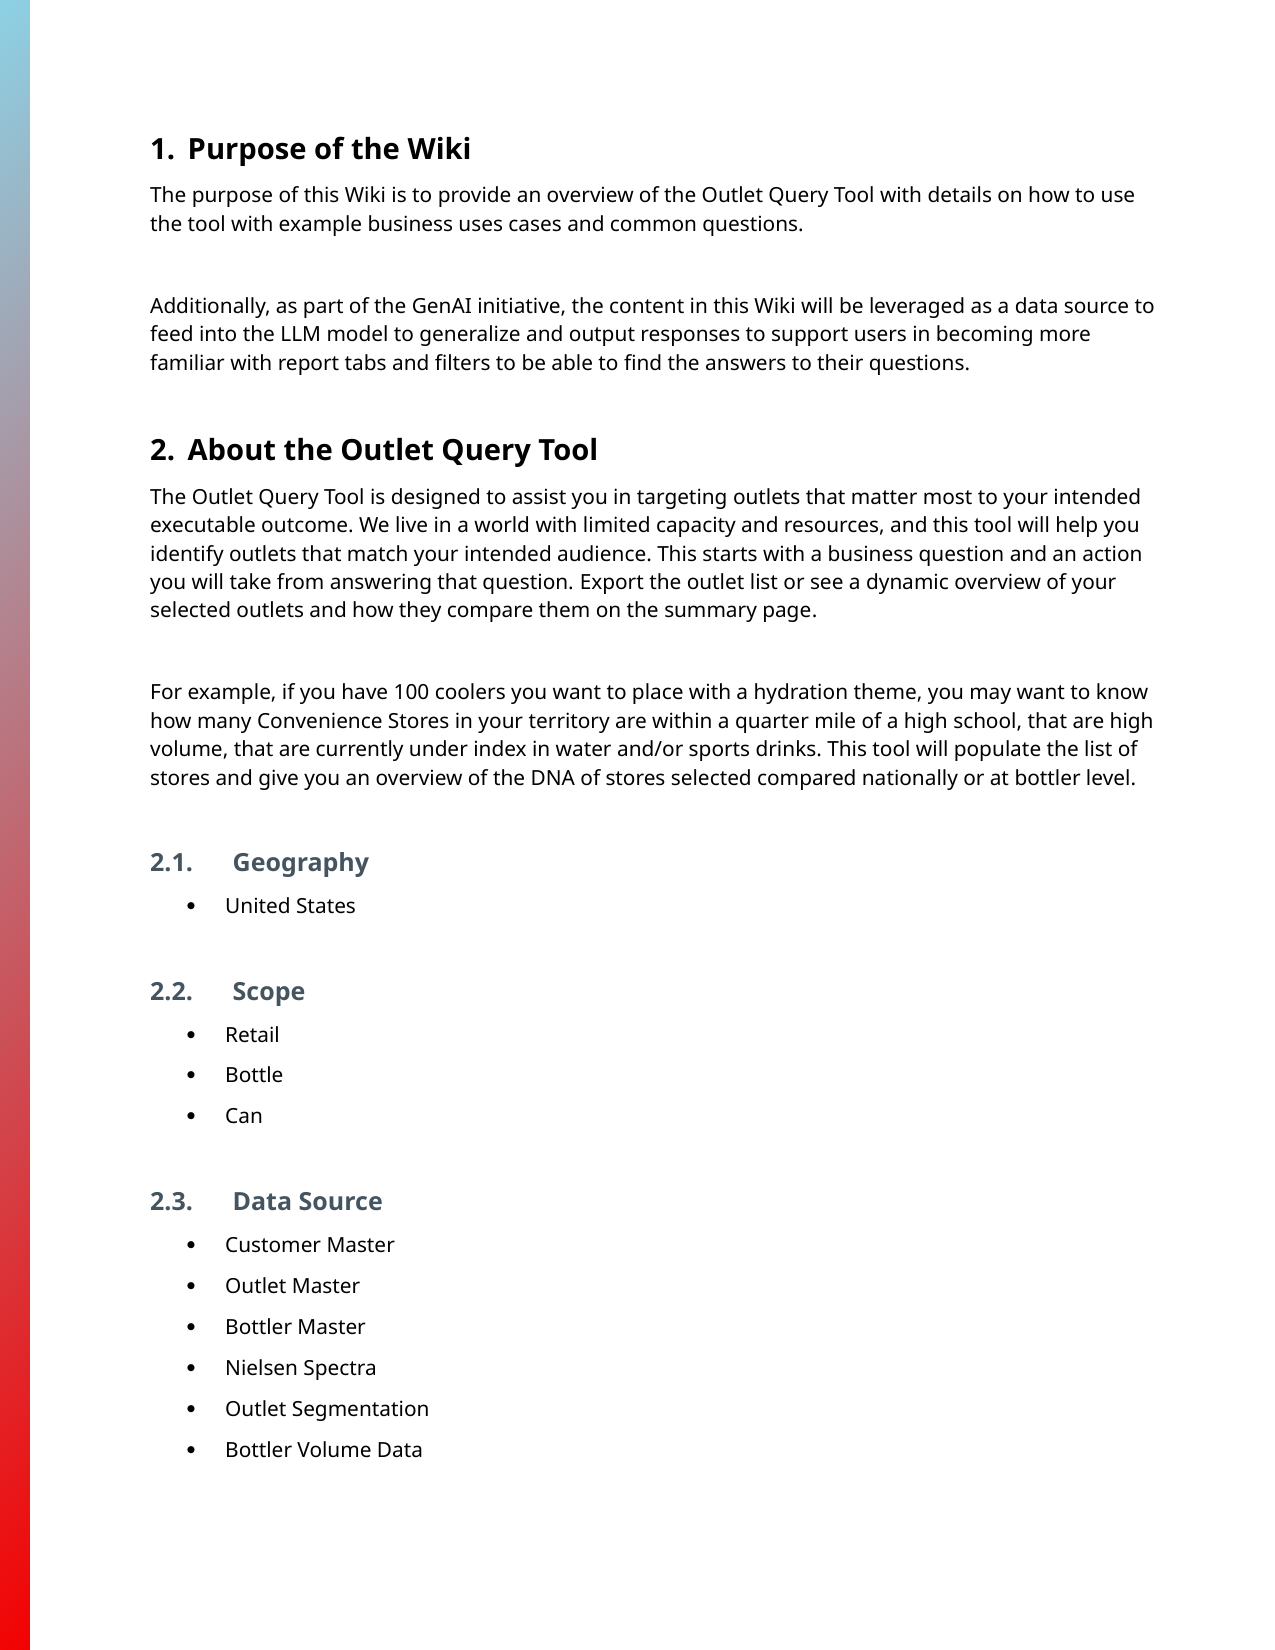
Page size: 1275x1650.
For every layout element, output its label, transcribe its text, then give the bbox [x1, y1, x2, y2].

text For example, if you have 100 coolers you want to place with a hydration theme, you may want to know how many Convenience Stores in your territory are within a quarter mile of a high school, that are high volume, that are currently under index in water and/or sports drinks. This tool will populate the list of stores and give you an overview of the DNA of stores selected compared nationally or at bottler level. [150, 677, 1162, 791]
list Bottler Volume Data [187, 1435, 1162, 1463]
text Additionally, as part of the GenAI initiative, the content in this Wiki will be leveraged as a data source to feed into the LLM model to generalize and output responses to support users in becoming more familiar with report tabs and filters to be able to find the answers to their questions. [150, 291, 1162, 376]
subtitle About the Outlet Query Tool [150, 430, 1162, 469]
text The Outlet Query Tool is designed to assist you in targeting outlets that matter most to your intended executable outcome. We live in a world with limited capacity and resources, and this tool will help you identify outlets that match your intended audience. This starts with a business question and an action you will take from answering that question. Export the outlet list or see a dynamic overview of your selected outlets and how they compare them on the summary page. [150, 482, 1162, 624]
list Nielsen Spectra [187, 1353, 1162, 1381]
list Bottler Master [187, 1312, 1162, 1340]
subtitle Geography [150, 845, 1162, 879]
subtitle Data Source [150, 1183, 1162, 1217]
list Outlet Segmentation [187, 1394, 1162, 1422]
subtitle Purpose of the Wiki [150, 128, 1162, 168]
list United States [187, 891, 1162, 920]
list Customer Master [187, 1230, 1162, 1258]
list Outlet Master [187, 1271, 1162, 1299]
list Can [187, 1102, 1162, 1130]
subtitle Scope [150, 973, 1162, 1007]
list Bottle [187, 1061, 1162, 1089]
text The purpose of this Wiki is to provide an overview of the Outlet Query Tool with details on how to use the tool with example business uses cases and common questions. [150, 181, 1162, 237]
list Retail [187, 1020, 1162, 1048]
